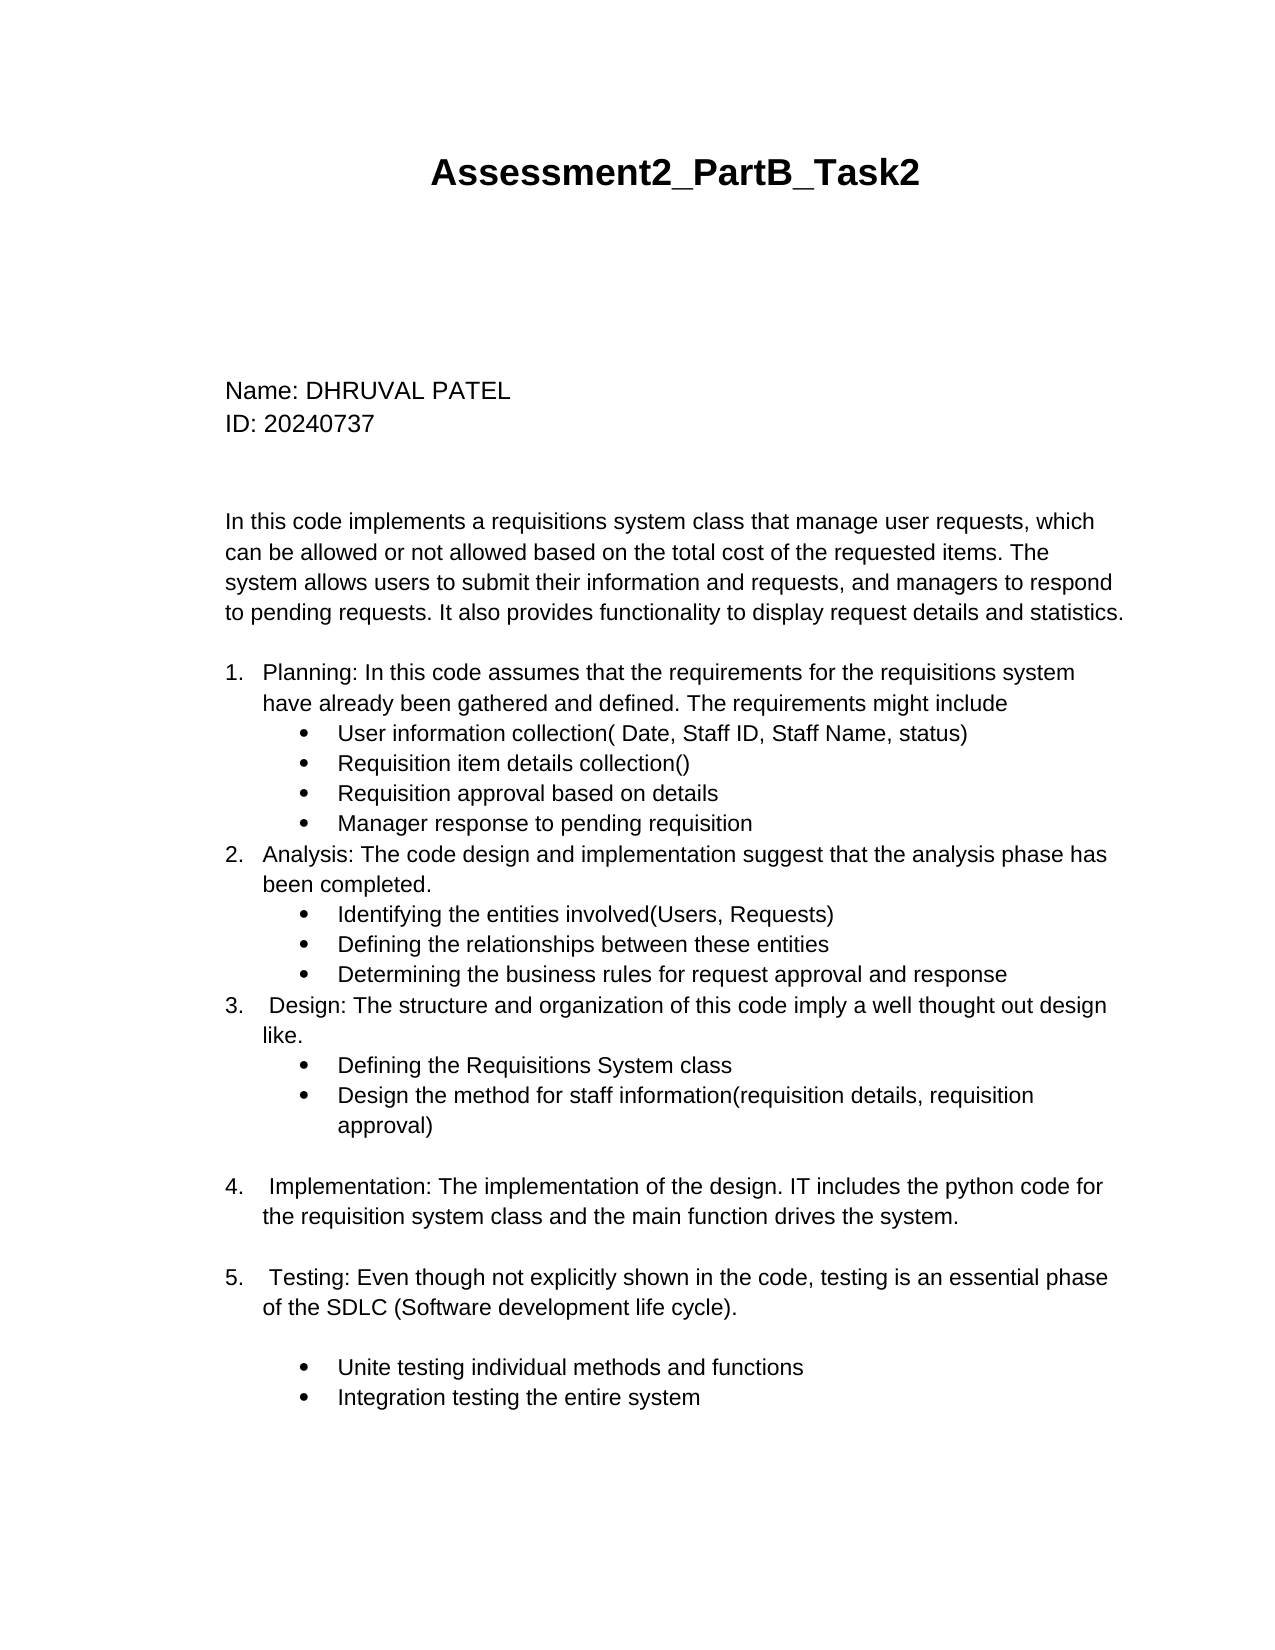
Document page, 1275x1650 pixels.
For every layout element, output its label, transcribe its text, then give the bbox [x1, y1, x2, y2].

list Name: DHRUVAL PATEL [225, 376, 1125, 405]
list Manager response to pending requisition [300, 810, 1125, 837]
list Unite testing individual methods and functions [300, 1354, 1125, 1381]
list User information collection( Date, Staff ID, Staff Name, status) [300, 720, 1125, 746]
list Identifying the entities involved(Users, Requests) [300, 901, 1125, 927]
list Implementation: The implementation of the design. IT includes the python code for the requisition system class and the main function drives the system. [225, 1173, 1125, 1229]
list Analysis: The code design and implementation suggest that the analysis phase has been completed. [225, 841, 1125, 897]
list Testing: Even though not explicitly shown in the code, testing is an essential phase of the SDLC (Software development life cycle). [225, 1263, 1125, 1320]
list In this code implements a requisitions system class that manage user requests, which can be allowed or not allowed based on the total cost of the requested items. The system allows users to submit their information and requests, and managers to respond to pending requests. It also provides functionality to display request details and statistics. [225, 508, 1125, 625]
list Planning: In this code assumes that the requirements for the requisitions system have already been gathered and defined. The requirements might include [225, 659, 1125, 716]
list Integration testing the entire system [300, 1384, 1125, 1411]
list ID: 20240737 [225, 409, 1125, 438]
list Determining the business rules for request approval and response [300, 961, 1125, 988]
list Requisition approval based on details [300, 780, 1125, 807]
list Requisition item details collection() [300, 750, 1125, 776]
list Design the method for staff information(requisition details, requisition approval) [300, 1082, 1125, 1139]
list Assessment2_PartB_Task2 [225, 150, 1125, 193]
list Design: The structure and organization of this code imply a well thought out design like. [225, 992, 1125, 1048]
list Defining the Requisitions System class [300, 1052, 1125, 1078]
list Defining the relationships between these entities [300, 931, 1125, 958]
